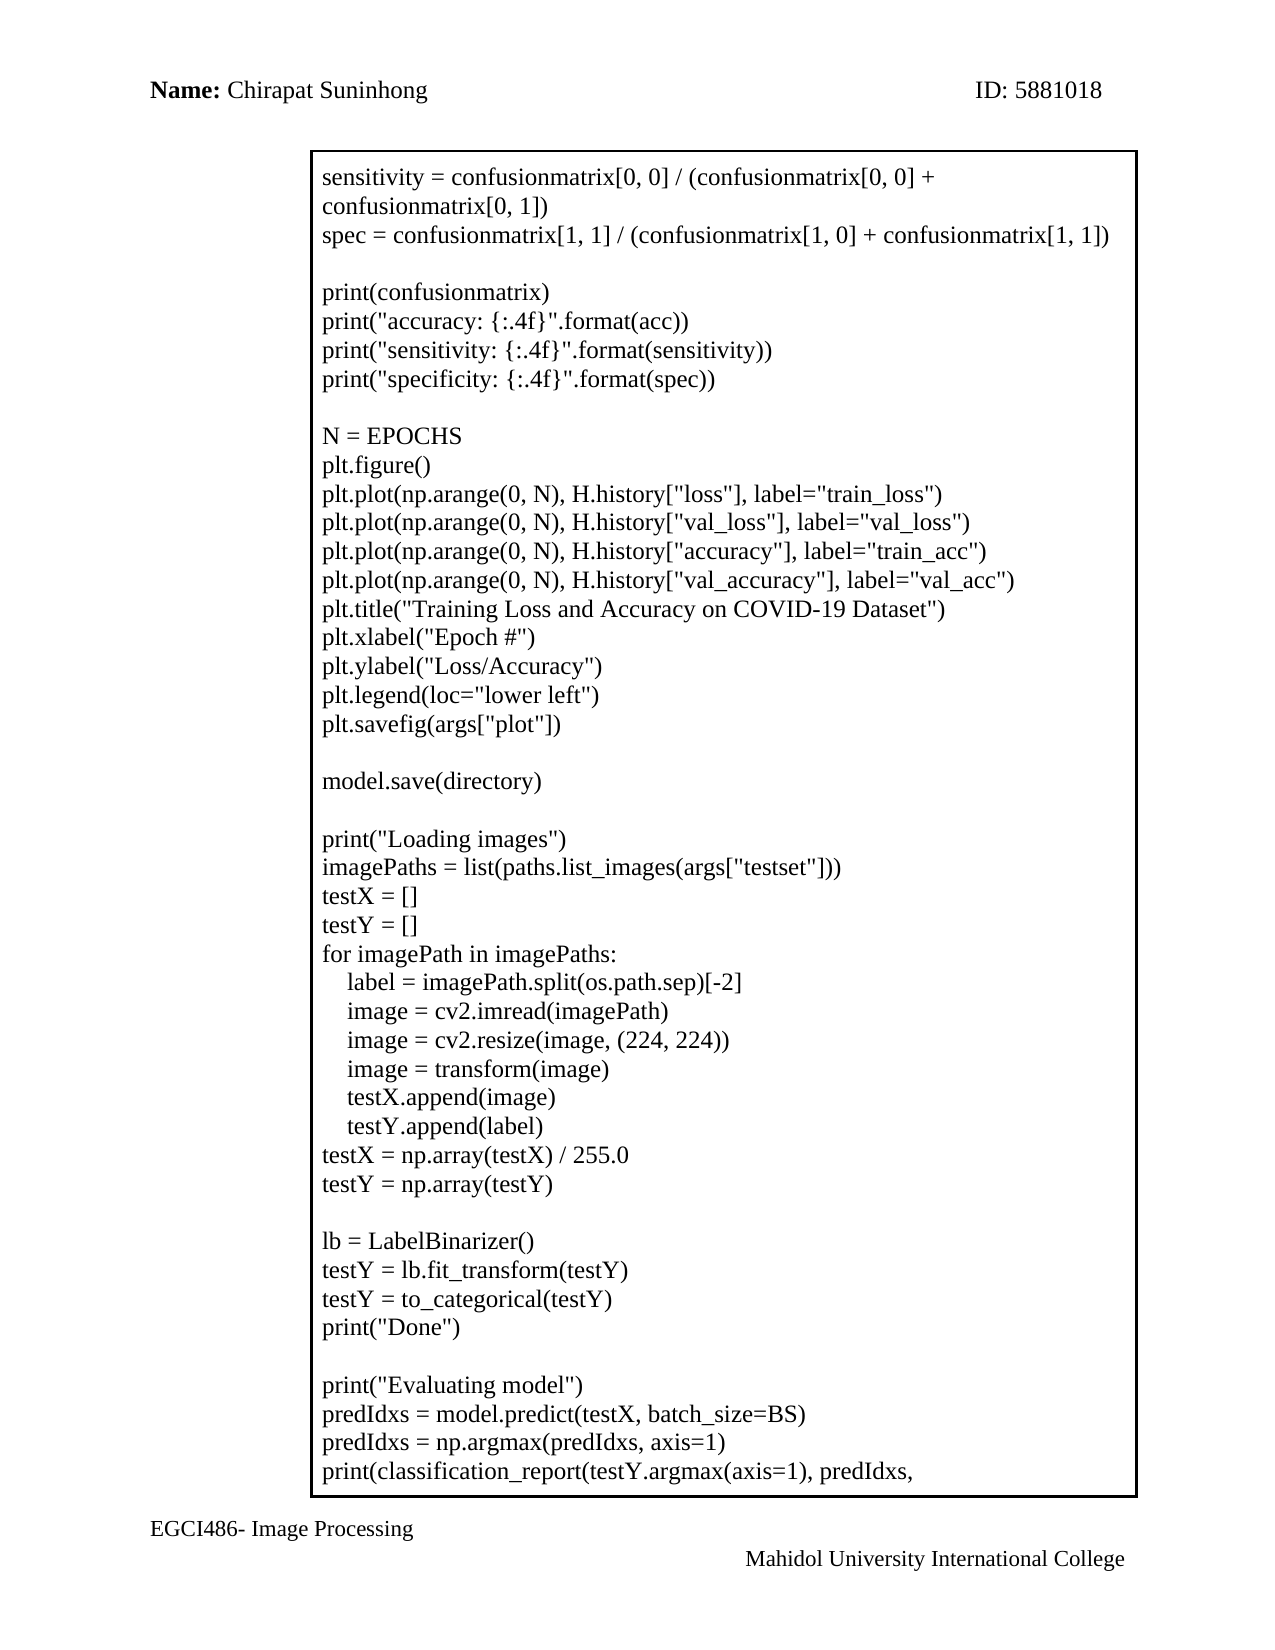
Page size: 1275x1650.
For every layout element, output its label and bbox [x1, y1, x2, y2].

table_cell [313, 152, 1135, 1495]
